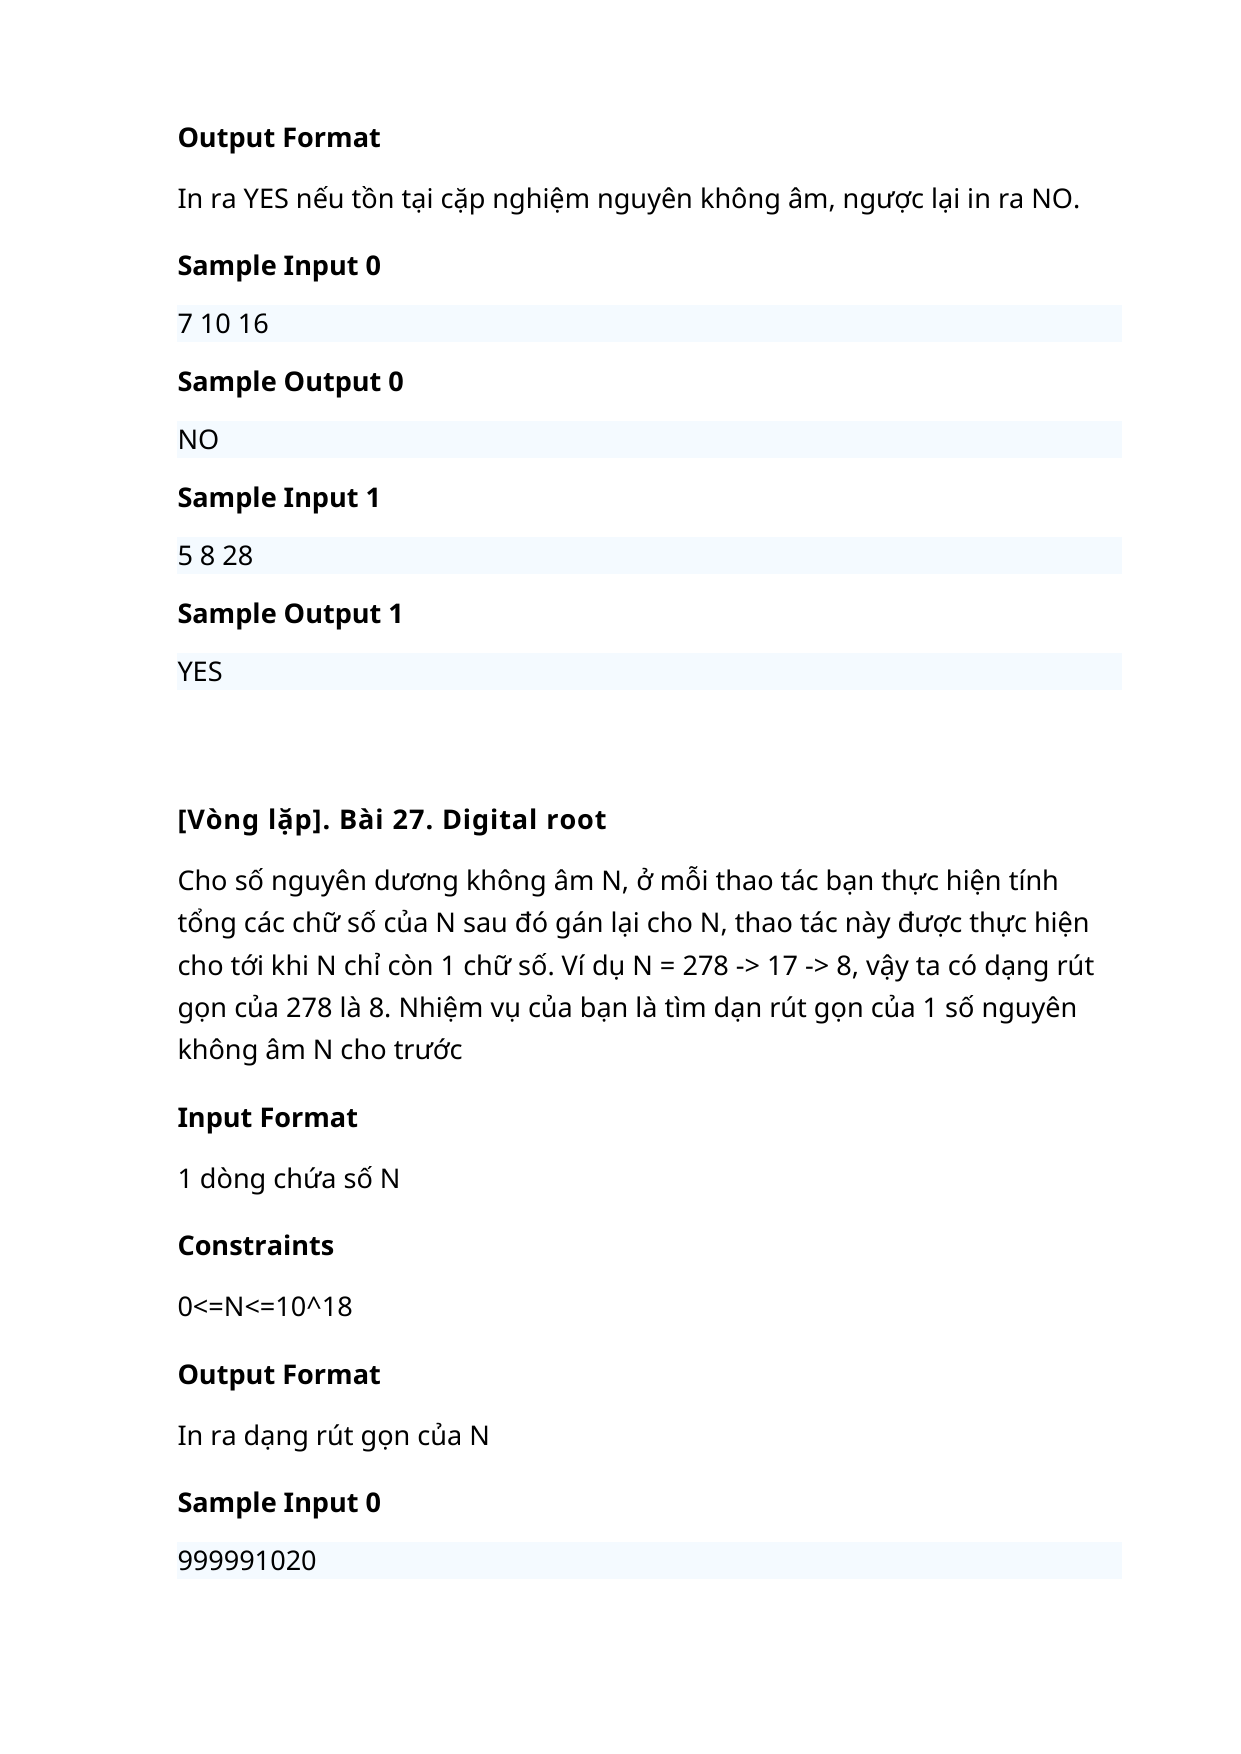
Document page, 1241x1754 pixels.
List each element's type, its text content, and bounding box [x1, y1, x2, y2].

text Sample Input 0 [177, 1484, 1122, 1521]
text Sample Output 1 [177, 595, 1122, 632]
text Sample Input 1 [177, 479, 1122, 516]
text Sample Output 0 [177, 363, 1122, 399]
text NO [177, 421, 1122, 458]
text 5 8 28 [177, 537, 1122, 574]
text In ra dạng rút gọn của N [177, 1416, 1122, 1453]
text 0<=N<=10^18 [177, 1288, 1122, 1325]
text 1 dòng chứa số N [177, 1159, 1122, 1196]
text Constraints [177, 1227, 1122, 1264]
text YES [177, 653, 1122, 690]
text 7 10 16 [177, 305, 1122, 342]
text Output Format [177, 1355, 1122, 1392]
text Output Format [177, 118, 1122, 155]
text [Vòng lặp]. Bài 27. Digital root [177, 800, 1122, 837]
text 999991020 [177, 1542, 1122, 1579]
text Input Format [177, 1098, 1122, 1135]
text Sample Input 0 [177, 247, 1122, 283]
text Cho số nguyên dương không âm N, ở mỗi thao tác bạn thực hiện tính tổng các chữ số của N sau đó gán lại cho N, thao tác này được thực hiện cho tới khi N chỉ còn 1 chữ số. Ví dụ N = 278 -> 17 -> 8, vậy ta có dạng rút gọn của 278 là 8. Nhiệm vụ của bạn là tìm dạn rút gọn của 1 số nguyên không âm N cho trước [177, 861, 1122, 1068]
text In ra YES nếu tồn tại cặp nghiệm nguyên không âm, ngược lại in ra NO. [177, 179, 1122, 216]
